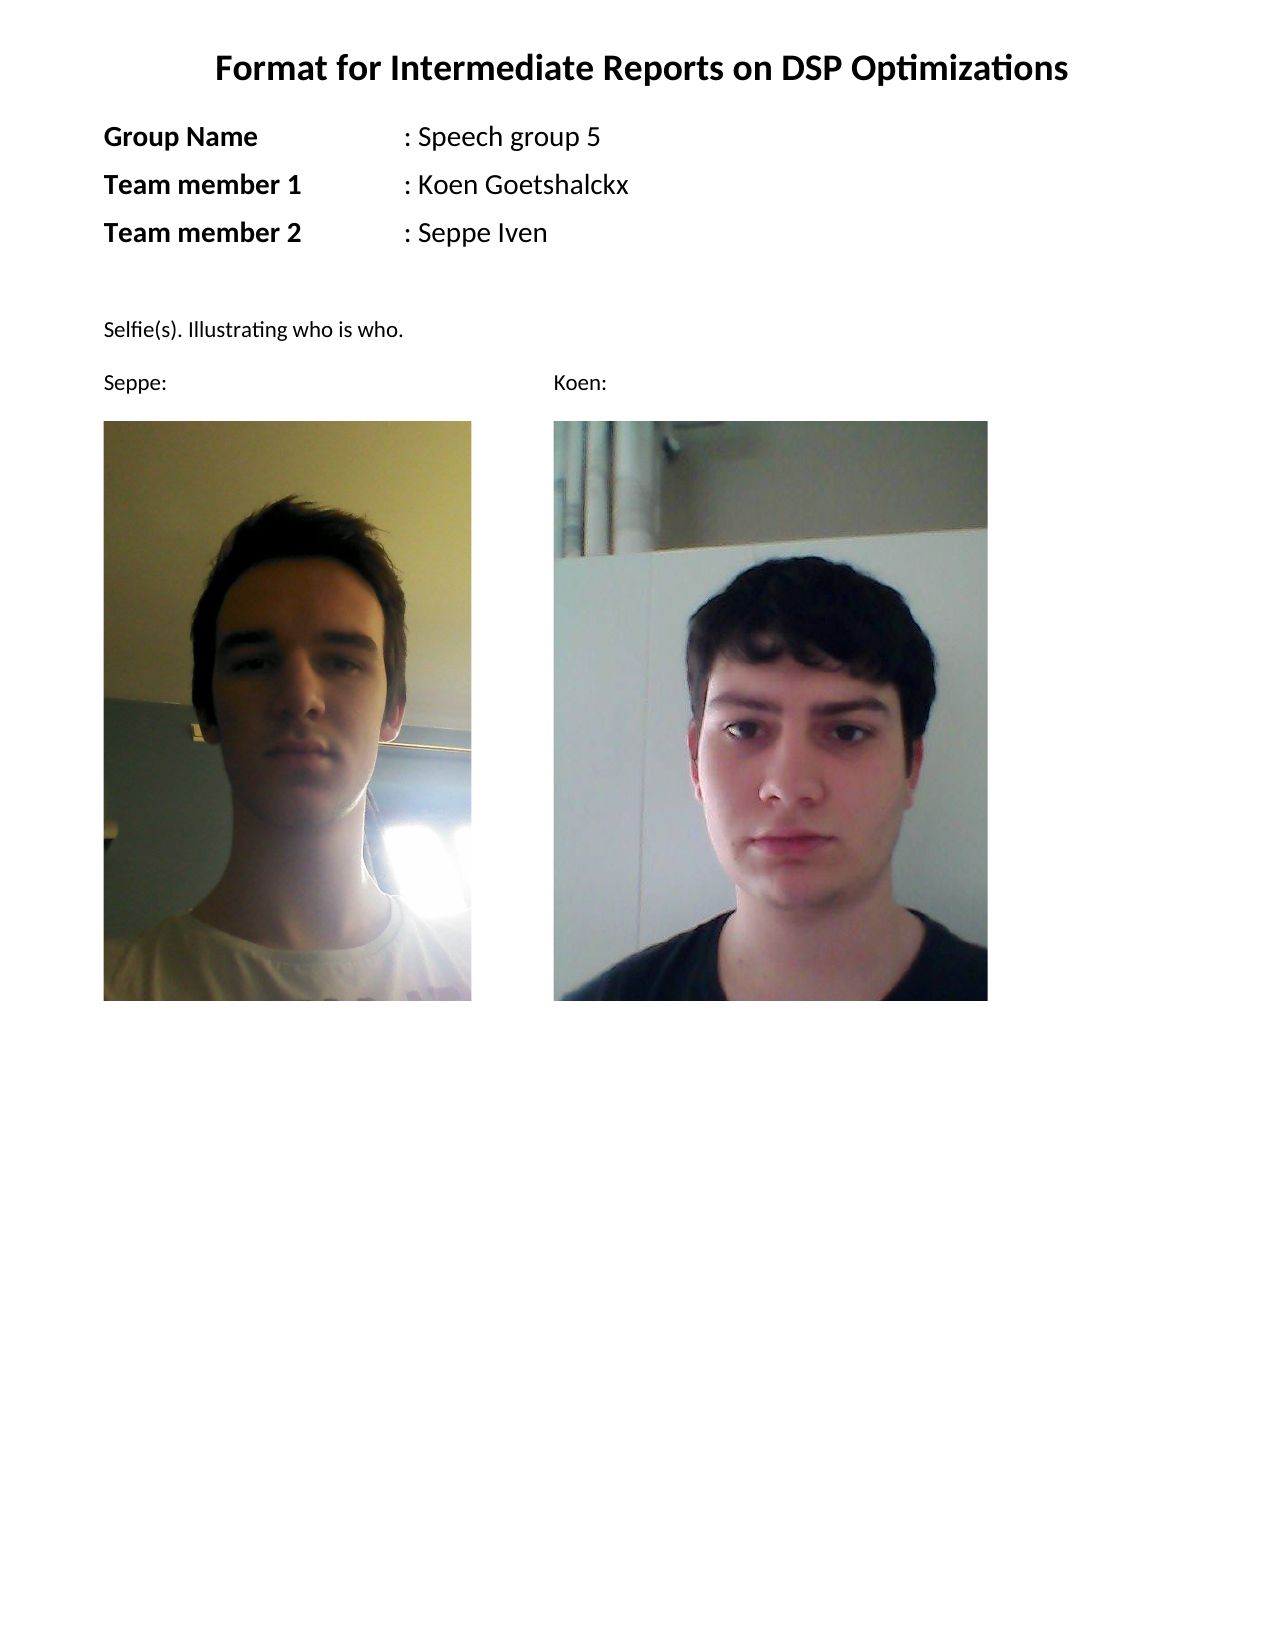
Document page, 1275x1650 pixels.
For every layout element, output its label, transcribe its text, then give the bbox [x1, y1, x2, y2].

text Selfie(s). Illustrating who is who. [103, 315, 1181, 343]
text Team member 1 : Koen Goetshalckx [103, 166, 1181, 202]
picture [103, 421, 472, 1001]
text Format for Intermediate Reports on DSP Optimizations [103, 44, 1181, 90]
text Group Name : Speech group 5 [103, 118, 1181, 153]
picture [553, 421, 988, 1001]
text Seppe: Koen: [103, 368, 1181, 396]
text Team member 2 : Seppe Iven [103, 214, 1181, 250]
